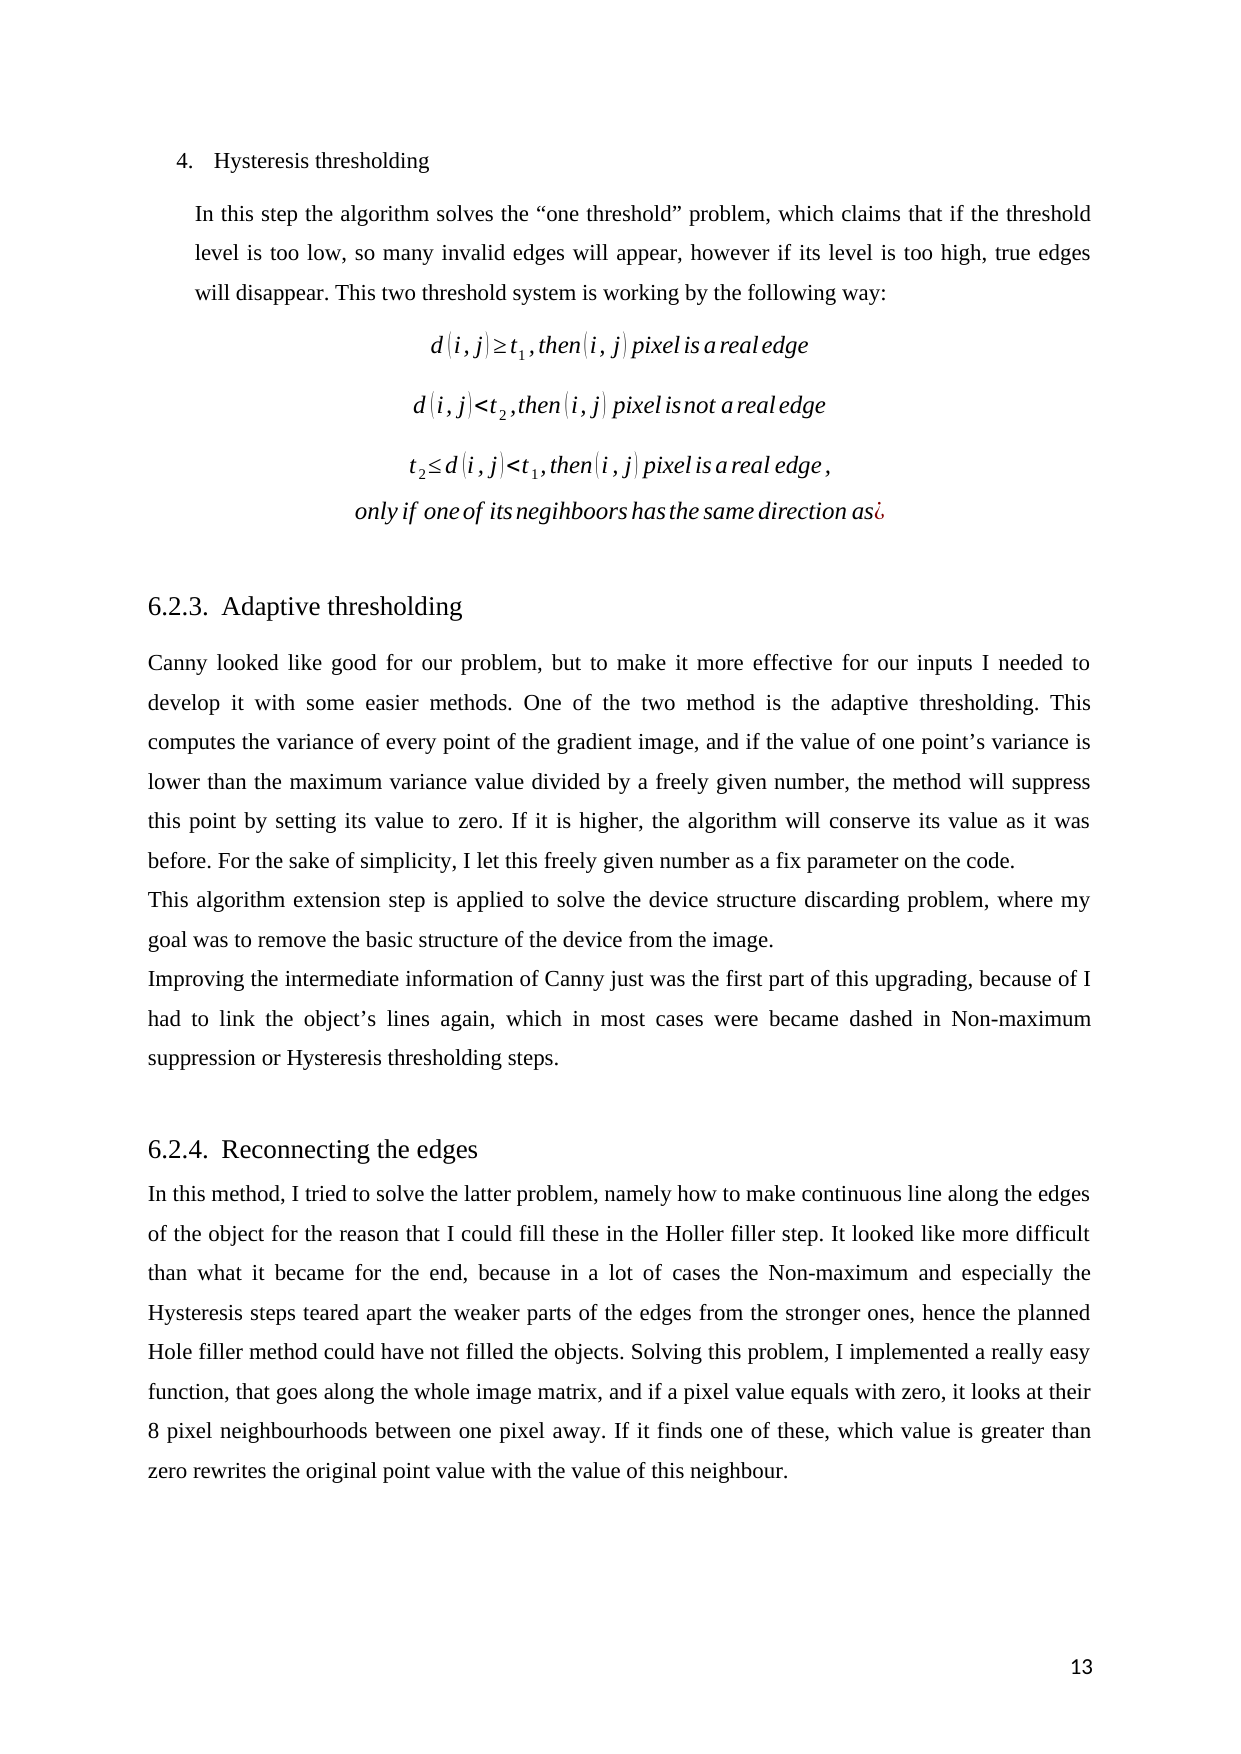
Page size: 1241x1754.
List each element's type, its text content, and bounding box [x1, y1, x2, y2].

list This algorithm extension step is applied to solve the device structure discarding problem, where my goal was to remove the basic structure of the device from the image. [148, 886, 1093, 952]
list In this method, I tried to solve the latter problem, namely how to make continuous line along the edges of the object for the reason that I could fill these in the Holler filler step. It looked like more difficult than what it became for the end, because in a lot of cases the Non-maximum and especially the Hysteresis steps teared apart the weaker parts of the edges from the stronger ones, hence the planned Hole filler method could have not filled the objects. Solving this problem, I implemented a really easy function, that goes along the whole image matrix, and if a pixel value equals with zero, it looks at their 8 pixel neighbourhoods between one pixel away. If it finds one of these, which value is greater than zero rewrites the original point value with the value of this neighbour. [148, 1180, 1093, 1483]
text In this step the algorithm solves the “one threshold” problem, which claims that if the threshold level is too low, so many invalid edges will appear, however if its level is too high, true edges will disappear. This two threshold system is working by the following way: [194, 199, 1093, 305]
list Improving the intermediate information of Canny just was the first part of this upgrading, because of I had to link the object’s lines again, which in most cases were became dashed in Non-maximum suppression or Hysteresis thresholding steps. [148, 965, 1093, 1071]
list Reconnecting the edges [148, 1134, 1093, 1165]
list Hysteresis thresholding [176, 148, 1093, 174]
list Canny looked like good for our problem, but to make it more effective for our inputs I needed to develop it with some easier methods. One of the two method is the adaptive thresholding. This computes the variance of every point of the gradient image, and if the value of one point’s variance is lower than the maximum variance value divided by a freely given number, the method will suppress this point by setting its value to zero. If it is higher, the algorithm will conserve its value as it was before. For the sake of simplicity, I let this freely given number as a fix parameter on the code. [148, 649, 1093, 873]
list Adaptive thresholding [148, 590, 1093, 621]
